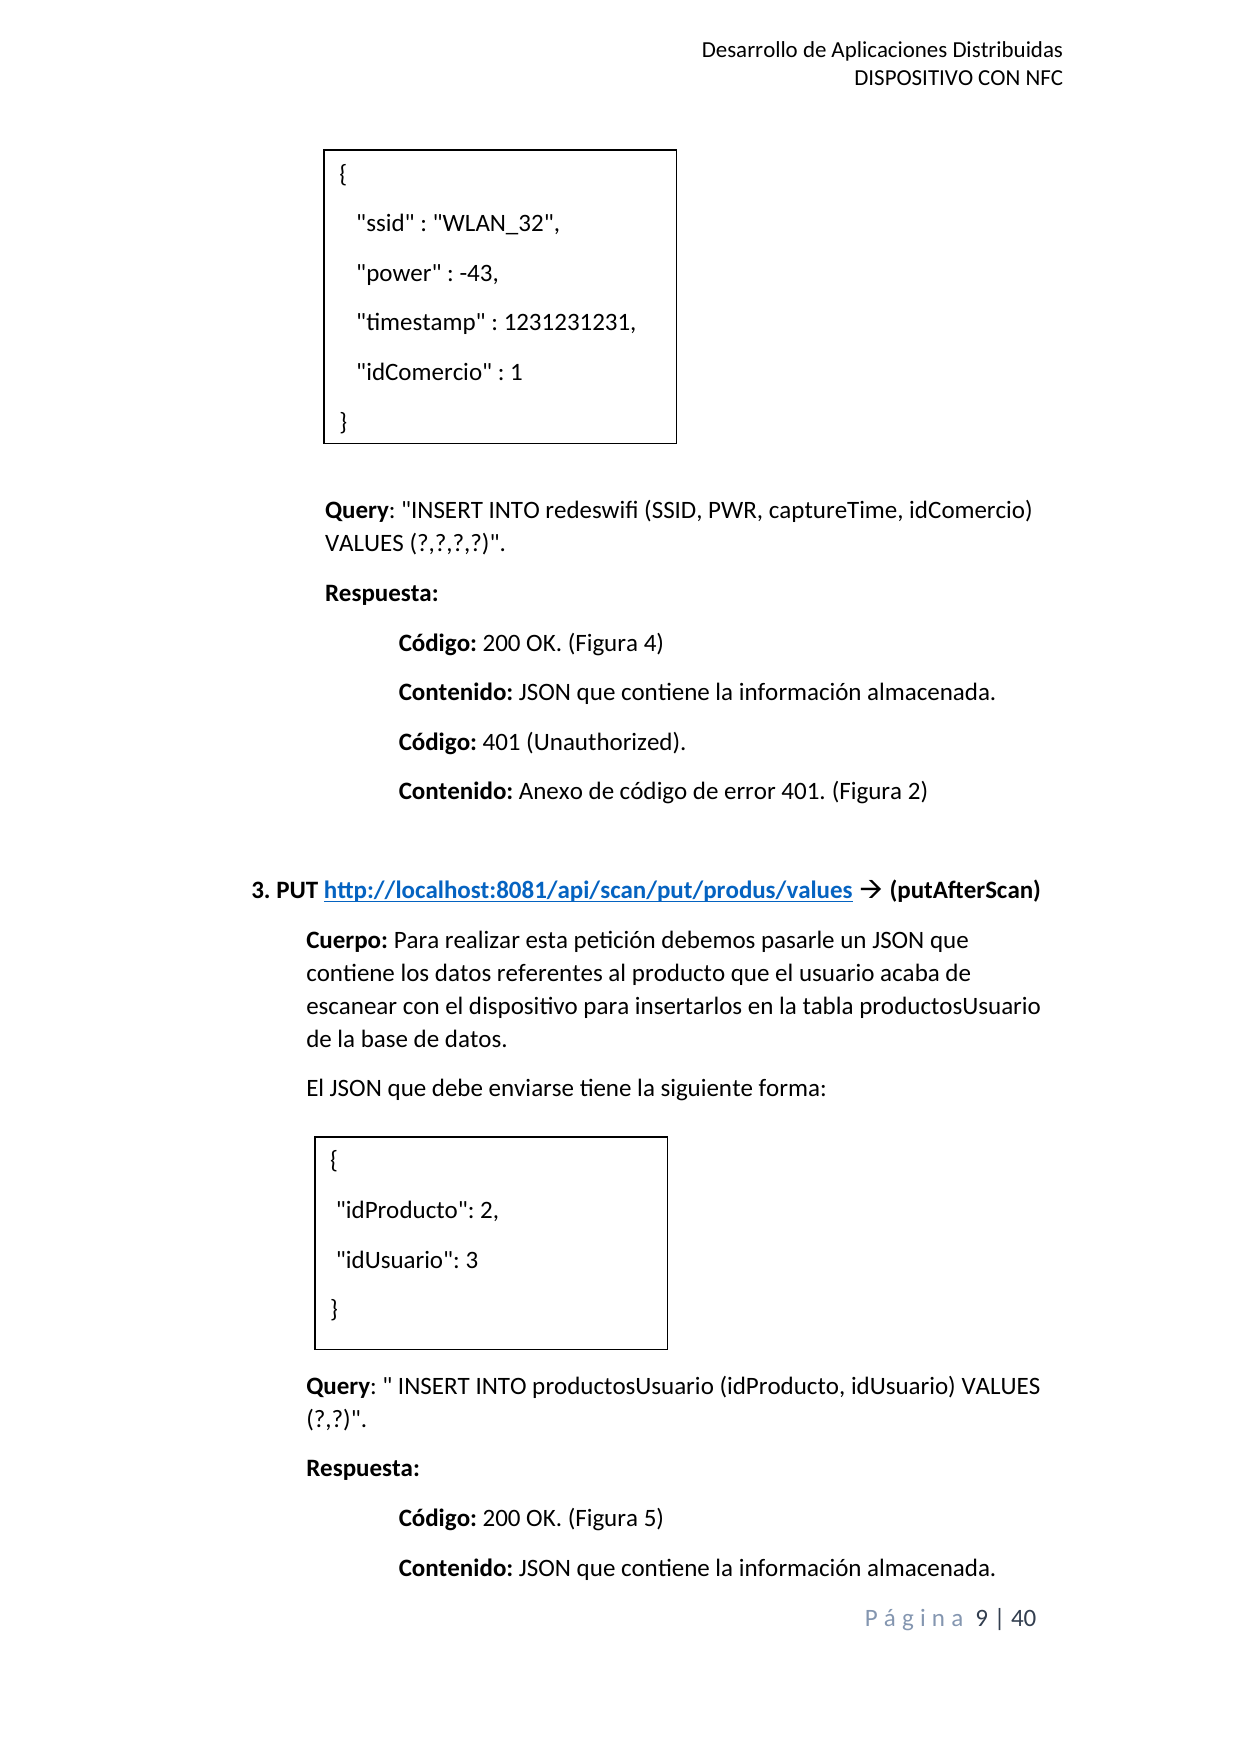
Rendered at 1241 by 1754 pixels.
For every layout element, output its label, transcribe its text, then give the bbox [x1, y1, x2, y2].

text Query: "INSERT INTO redeswifi (SSID, PWR, captureTime, idComercio) VALUES (?,?,?,?)". [325, 495, 1063, 558]
text El JSON que debe enviarse tiene la siguiente forma: [306, 1073, 1063, 1103]
text Query: " INSERT INTO productosUsuario (idProducto, idUsuario) VALUES (?,?)". [306, 1370, 1063, 1433]
text 3. PUT http://localhost:8081/api/scan/put/produs/values (putAfterScan) [177, 875, 1063, 905]
text Respuesta: [232, 1453, 1063, 1483]
text Contenido: JSON que contiene la información almacenada. [325, 676, 1063, 707]
text Contenido: Anexo de código de error 401. (Figura 2) [326, 776, 1063, 806]
text Respuesta: [177, 577, 1063, 608]
text Código: 401 (Unauthorized). [362, 726, 1063, 756]
text Código: 200 OK. (Figura 5) [325, 1502, 1063, 1533]
text Código: 200 OK. (Figura 4) [325, 627, 1063, 657]
text Cuerpo: Para realizar esta petición debemos pasarle un JSON que contiene los datos referentes al producto que el usuario acaba de escanear con el dispositivo para insertarlos en la tabla productosUsuario de la base de datos. [306, 924, 1063, 1053]
text Contenido: JSON que contiene la información almacenada. [325, 1552, 1063, 1582]
